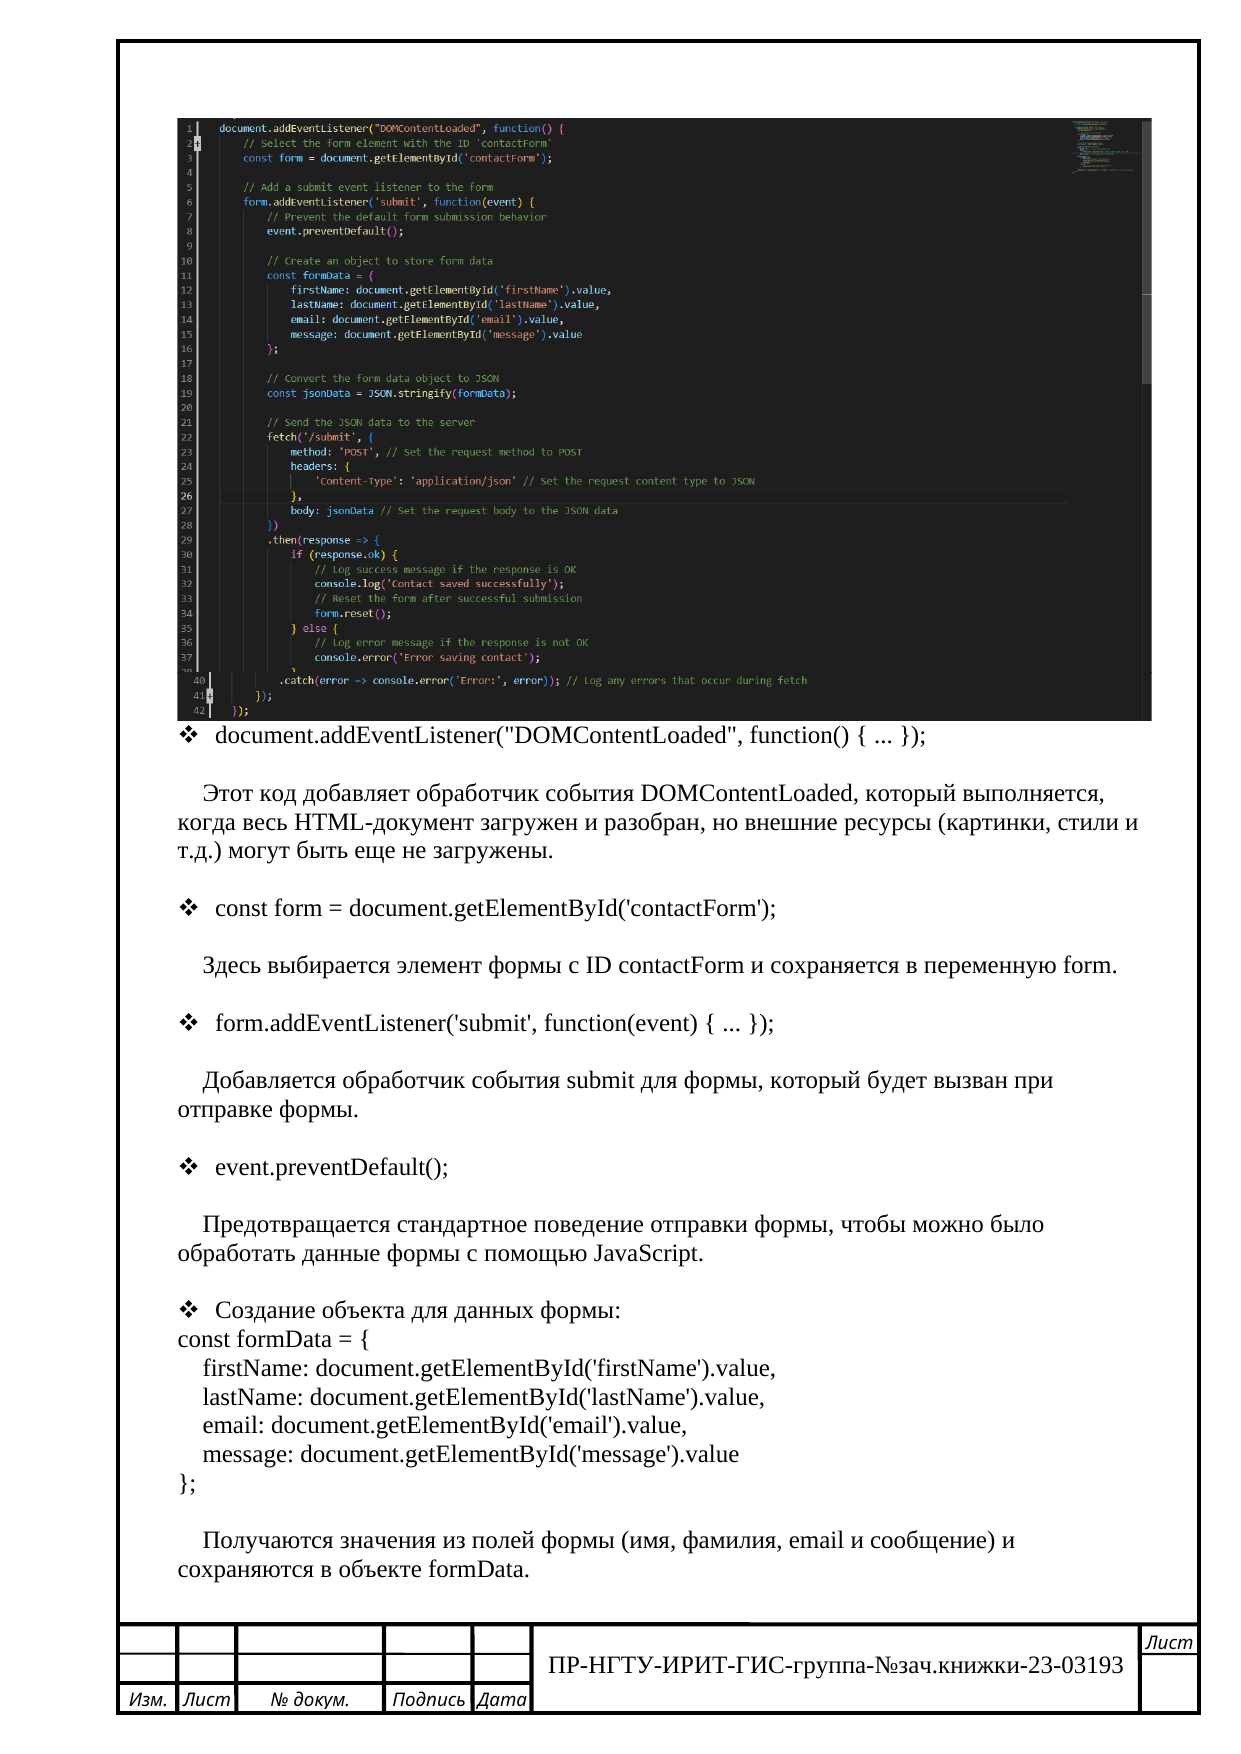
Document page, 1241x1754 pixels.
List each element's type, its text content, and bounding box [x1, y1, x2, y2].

picture [177, 118, 1152, 721]
text const formData = { [177, 1324, 1152, 1353]
text Предотвращается стандартное поведение отправки формы, чтобы можно было обработать данные формы с помощью JavaScript. [177, 1209, 1152, 1267]
text Этот код добавляет обработчик события DOMContentLoaded, который выполняется, когда весь HTML-документ загружен и разобран, но внешние ресурсы (картинки, стили и т.д.) могут быть еще не загружены. [177, 778, 1152, 864]
text firstName: document.getElementById('firstName').value, [177, 1353, 1152, 1382]
text Добавляется обработчик события submit для формы, который будет вызван при отправке формы. [177, 1066, 1152, 1123]
text Здесь выбирается элемент формы с ID contactForm и сохраняется в переменную form. [177, 951, 1152, 979]
list const form = document.getElementById('contactForm'); [177, 893, 1152, 922]
list document.addEventListener("DOMContentLoaded", function() { ... }); [177, 721, 1152, 749]
text message: document.getElementById('message').value [177, 1439, 1152, 1468]
text }; [177, 1468, 1152, 1497]
list form.addEventListener('submit', function(event) { ... }); [177, 1008, 1152, 1037]
text lastName: document.getElementById('lastName').value, [177, 1382, 1152, 1411]
text email: document.getElementById('email').value, [177, 1411, 1152, 1439]
text Получаются значения из полей формы (имя, фамилия, email и сообщение) и сохраняются в объекте formData. [177, 1526, 1152, 1583]
list Создание объекта для данных формы: [177, 1296, 1152, 1324]
list event.preventDefault(); [177, 1152, 1152, 1181]
